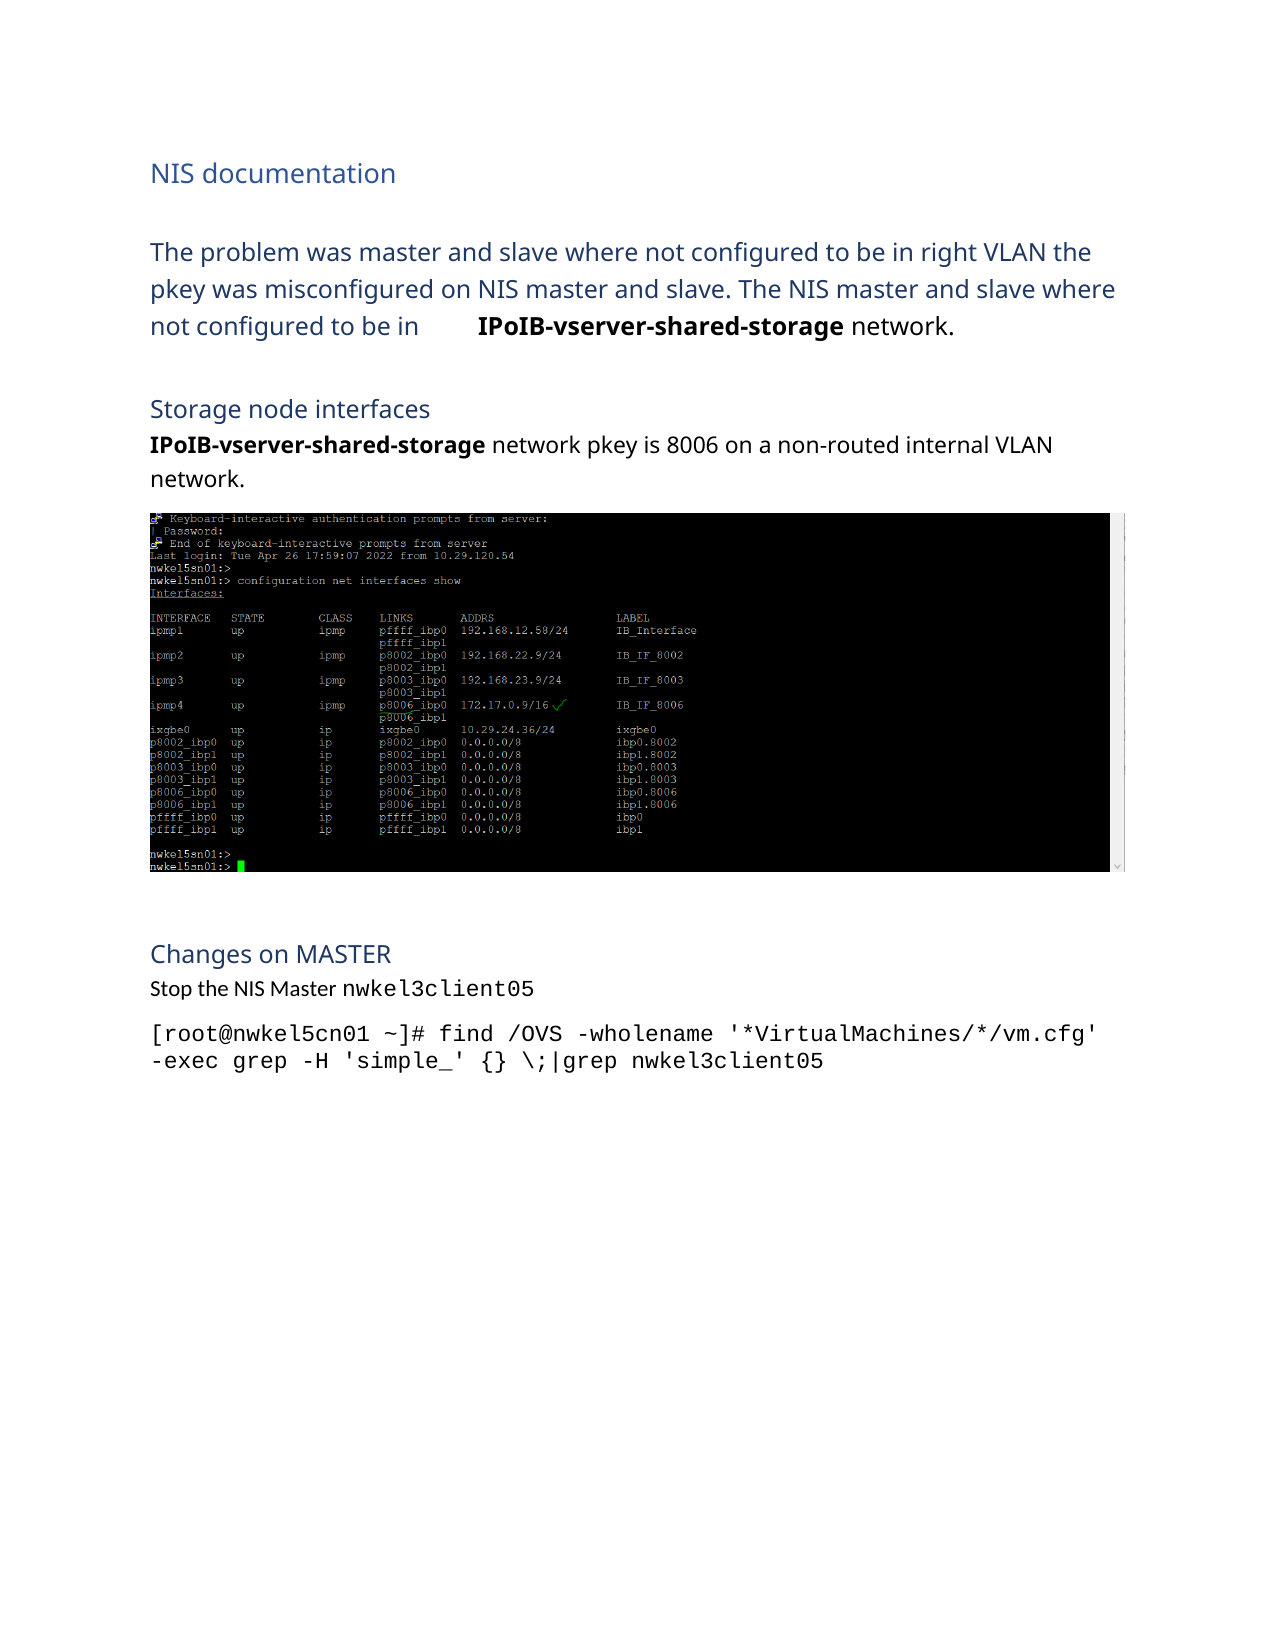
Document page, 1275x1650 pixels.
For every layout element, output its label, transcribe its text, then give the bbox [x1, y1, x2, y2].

subtitle NIS documentation [150, 154, 1125, 191]
text IPoIB-vserver-shared-storage network pkey is 8006 on a non-routed internal VLAN network. [150, 429, 1125, 494]
picture [150, 513, 1125, 872]
subtitle Changes on MASTER [150, 937, 1125, 971]
text Stop the NIS Master nwkel3client05 [150, 974, 1125, 1003]
subtitle Storage node interfaces [150, 392, 1125, 426]
text [root@nwkel5cn01 ~]# find /OVS -wholename '*VirtualMachines/*/vm.cfg' -exec grep -H 'simple_' {} \;|grep nwkel3client05 [150, 1022, 1125, 1076]
subtitle The problem was master and slave where not configured to be in right VLAN the pkey was misconfigured on NIS master and slave. The NIS master and slave where not configured to be in IPoIB-vserver-shared-storage network. [150, 198, 1125, 342]
